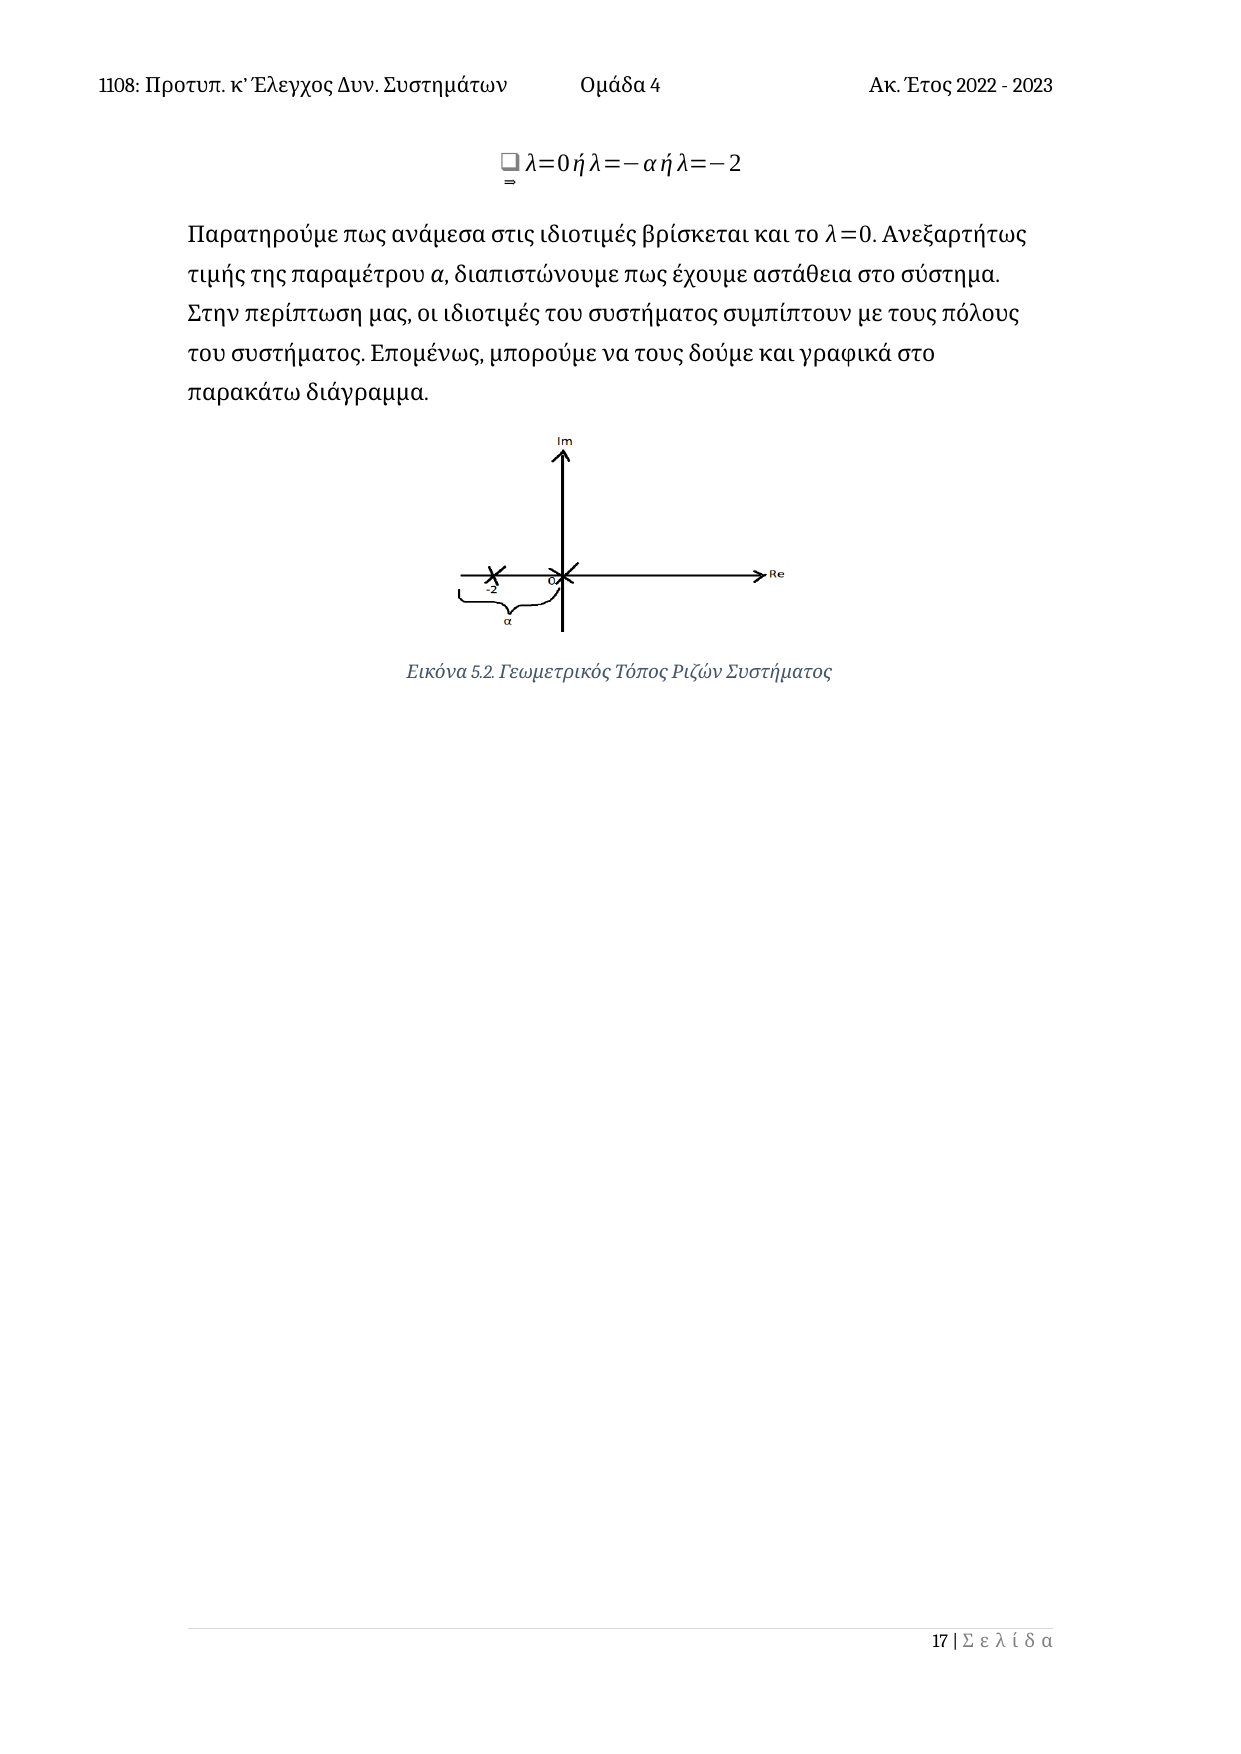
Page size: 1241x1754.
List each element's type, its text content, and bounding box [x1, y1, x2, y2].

text Παρατηρούμε πως ανάμεσα στις ιδιοτιμές βρίσκεται και το . Ανεξαρτήτως τιμής της παραμέτρου α, διαπιστώνουμε πως έχουμε αστάθεια στο σύστημα. Στην περίπτωση μας, οι ιδιοτιμές του συστήματος συμπίπτουν με τους πόλους του συστήματος. Επομένως, μπορούμε να τους δούμε και γραφικά στο παρακάτω διάγραμμα. [187, 221, 1053, 406]
text Εικόνα 5.2. Γεωμετρικός Τόπος Ριζών Συστήματος [187, 662, 1053, 683]
picture [447, 436, 793, 632]
